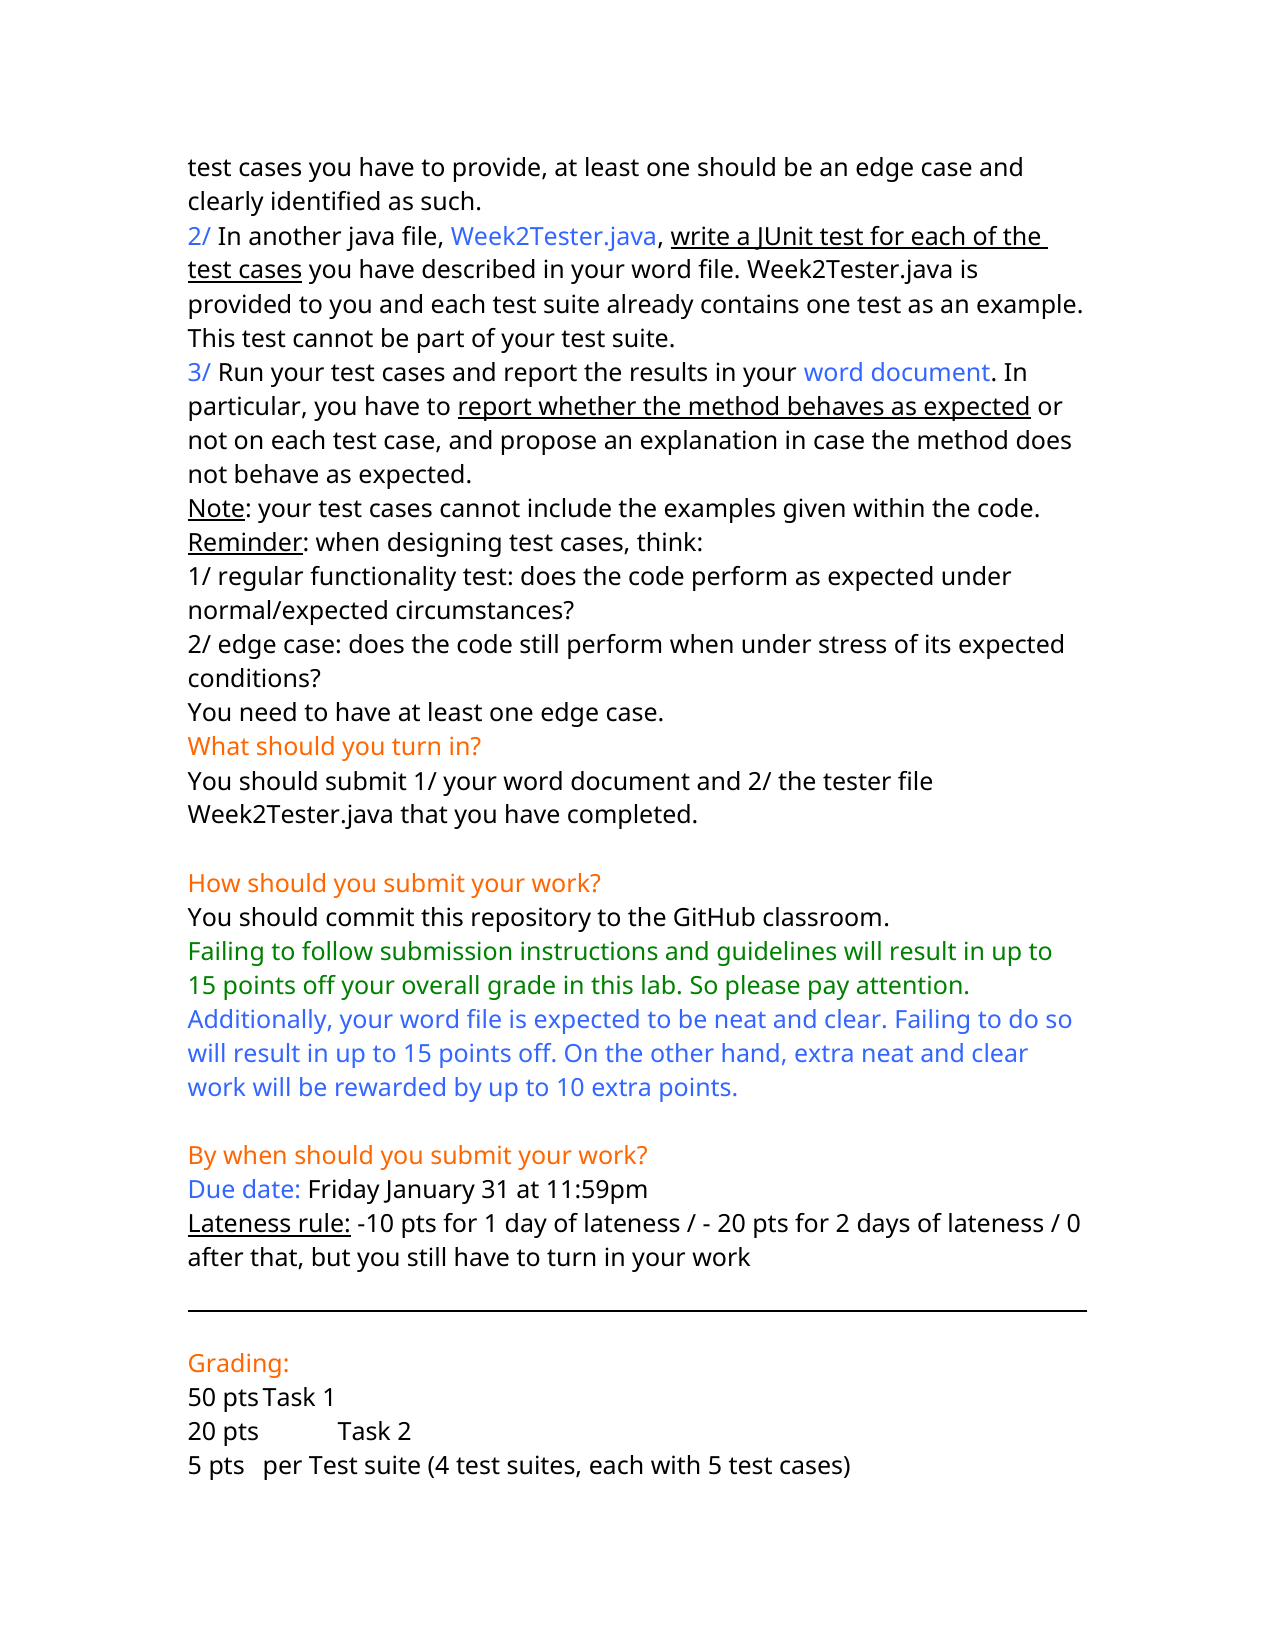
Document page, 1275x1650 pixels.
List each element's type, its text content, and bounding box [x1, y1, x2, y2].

text Due date: Friday January 31 at 11:59pm [187, 1172, 1087, 1206]
text How should you submit your work? [187, 865, 1087, 899]
text 5 pts per Test suite (4 test suites, each with 5 test cases) [187, 1448, 1087, 1482]
text Reminder: when designing test cases, think: [187, 525, 1087, 559]
text Additionally, your word file is expected to be neat and clear. Failing to do so will result in up to 15 points off. On the other hand, extra neat and clear work will be rewarded by up to 10 extra points. [187, 1002, 1087, 1104]
text You need to have at least one edge case. [187, 695, 1087, 729]
text 50 pts Task 1 [187, 1380, 1087, 1414]
text Note: your test cases cannot include the examples given within the code. [187, 491, 1087, 525]
text 1/ regular functionality test: does the code perform as expected under normal/expected circumstances? [187, 559, 1087, 627]
text 2/ edge case: does the code still perform when under stress of its expected conditions? [187, 627, 1087, 695]
text 3/ Run your test cases and report the results in your word document. In particular, you have to report whether the method behaves as expected or not on each test case, and propose an explanation in case the method does not behave as expected. [187, 354, 1087, 491]
text You should submit 1/ your word document and 2/ the tester file Week2Tester.java that you have completed. [187, 763, 1087, 831]
text 2/ In another java file, Week2Tester.java, write a JUnit test for each of the test cases you have described in your word file. Week2Tester.java is provided to you and each test suite already contains one test as an example. This test cannot be part of your test suite. [187, 218, 1087, 354]
text 20 pts Task 2 [187, 1414, 1087, 1448]
text Lateness rule: -10 pts for 1 day of lateness / - 20 pts for 2 days of lateness / 0 after that, but you still have to turn in your work [187, 1206, 1087, 1274]
text What should you turn in? [187, 729, 1087, 763]
text By when should you submit your work? [187, 1138, 1087, 1172]
text You should commit this repository to the GitHub classroom. [187, 899, 1087, 933]
text Failing to follow submission instructions and guidelines will result in up to 15 points off your overall grade in this lab. So please pay attention. [187, 933, 1087, 1002]
text Grading: [187, 1346, 1087, 1380]
